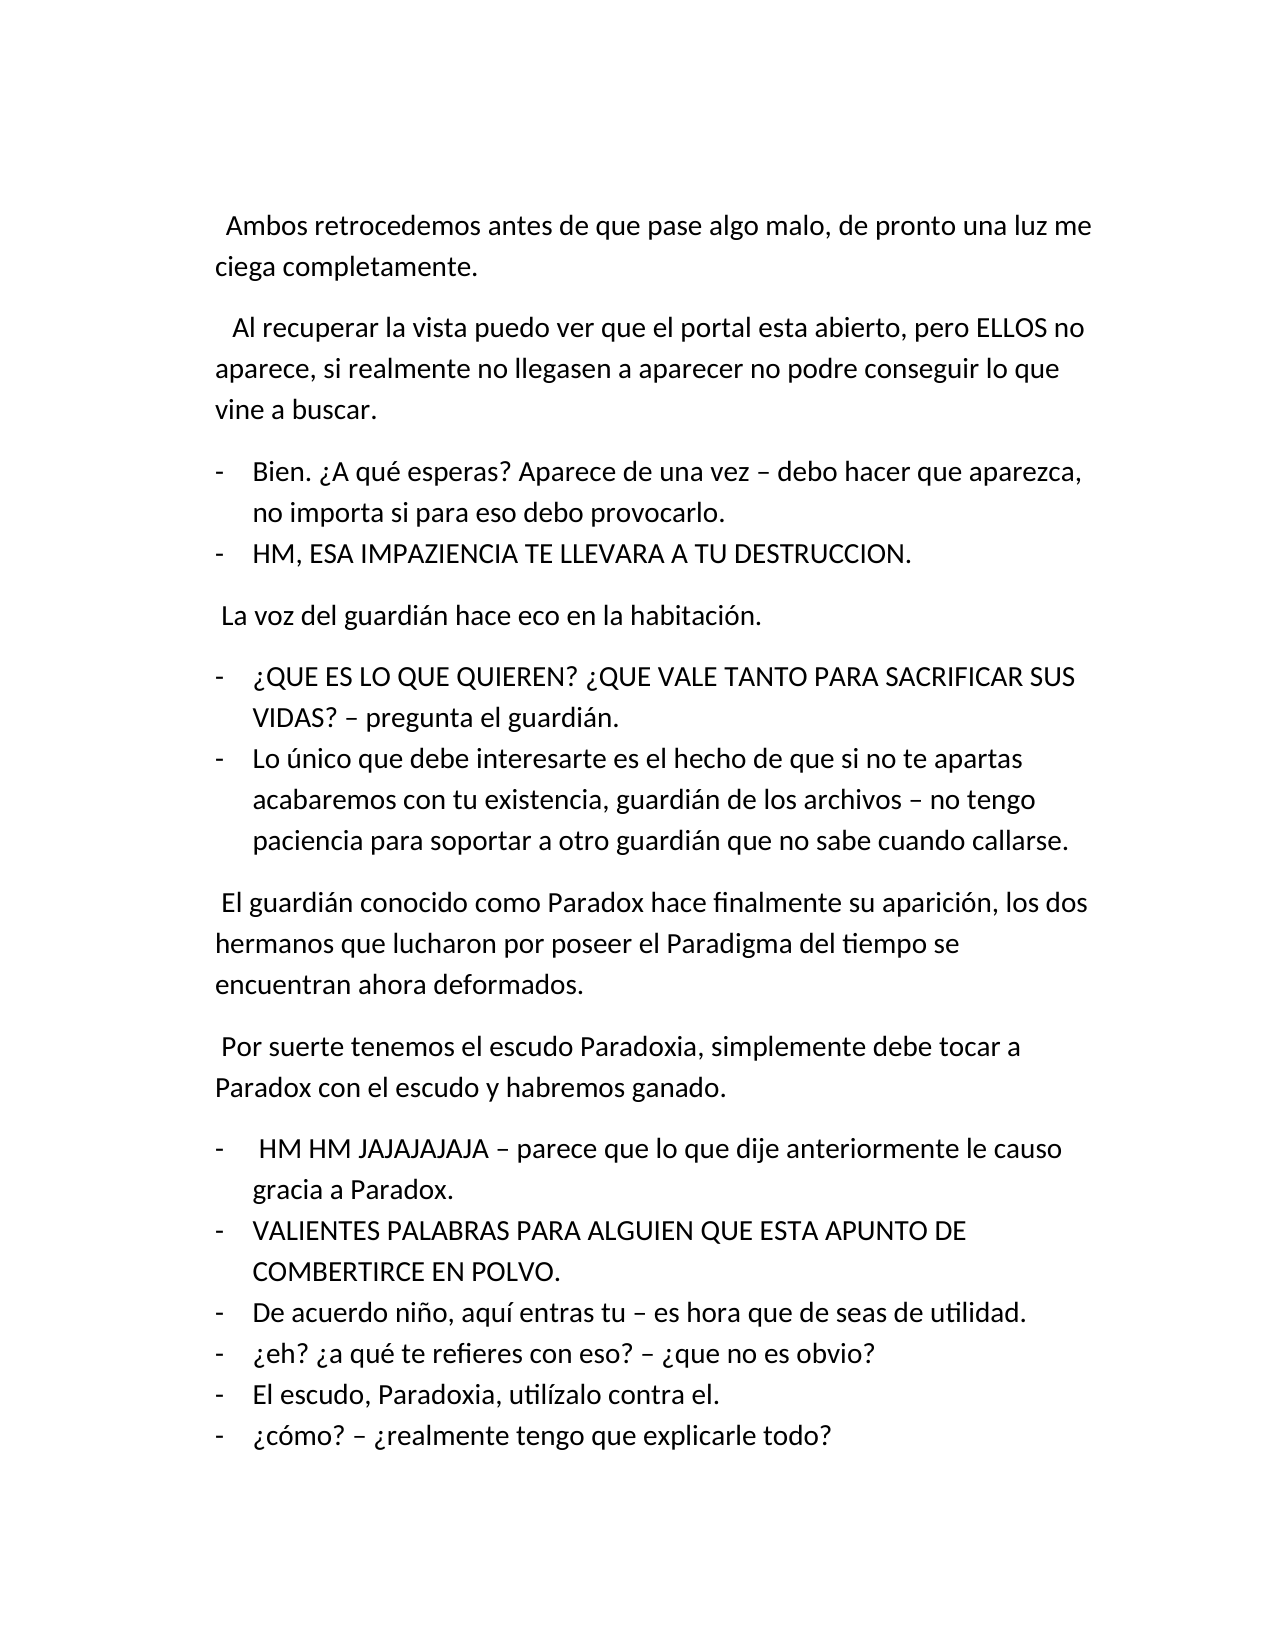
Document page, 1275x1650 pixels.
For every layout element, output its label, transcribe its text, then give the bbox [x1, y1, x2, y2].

list HM HM JAJAJAJAJA – parece que lo que dije anteriormente le causo gracia a Paradox. [215, 1130, 1098, 1207]
list Bien. ¿A qué esperas? Aparece de una vez – debo hacer que aparezca, no importa si para eso debo provocarlo. [215, 453, 1098, 530]
list ¿cómo? – ¿realmente tengo que explicarle todo? [215, 1417, 1098, 1453]
text La voz del guardián hace eco en la habitación. [215, 597, 1098, 632]
text Ambos retrocedemos antes de que pase algo malo, de pronto una luz me ciega completamente. [215, 207, 1098, 283]
list ¿eh? ¿a qué te refieres con eso? – ¿que no es obvio? [215, 1335, 1098, 1371]
text El guardián conocido como Paradox hace finalmente su aparición, los dos hermanos que lucharon por poseer el Paradigma del tiempo se encuentran ahora deformados. [215, 884, 1098, 1002]
text Por suerte tenemos el escudo Paradoxia, simplemente debe tocar a Paradox con el escudo y habremos ganado. [215, 1028, 1098, 1104]
list VALIENTES PALABRAS PARA ALGUIEN QUE ESTA APUNTO DE COMBERTIRCE EN POLVO. [215, 1212, 1098, 1289]
text Al recuperar la vista puedo ver que el portal esta abierto, pero ELLOS no aparece, si realmente no llegasen a aparecer no podre conseguir lo que vine a buscar. [215, 309, 1098, 427]
list El escudo, Paradoxia, utilízalo contra el. [215, 1376, 1098, 1412]
list ¿QUE ES LO QUE QUIEREN? ¿QUE VALE TANTO PARA SACRIFICAR SUS VIDAS? – pregunta el guardián. [215, 658, 1098, 735]
list HM, ESA IMPAZIENCIA TE LLEVARA A TU DESTRUCCION. [215, 535, 1098, 571]
list Lo único que debe interesarte es el hecho de que si no te apartas acabaremos con tu existencia, guardián de los archivos – no tengo paciencia para soportar a otro guardián que no sabe cuando callarse. [215, 740, 1098, 858]
list De acuerdo niño, aquí entras tu – es hora que de seas de utilidad. [215, 1294, 1098, 1330]
